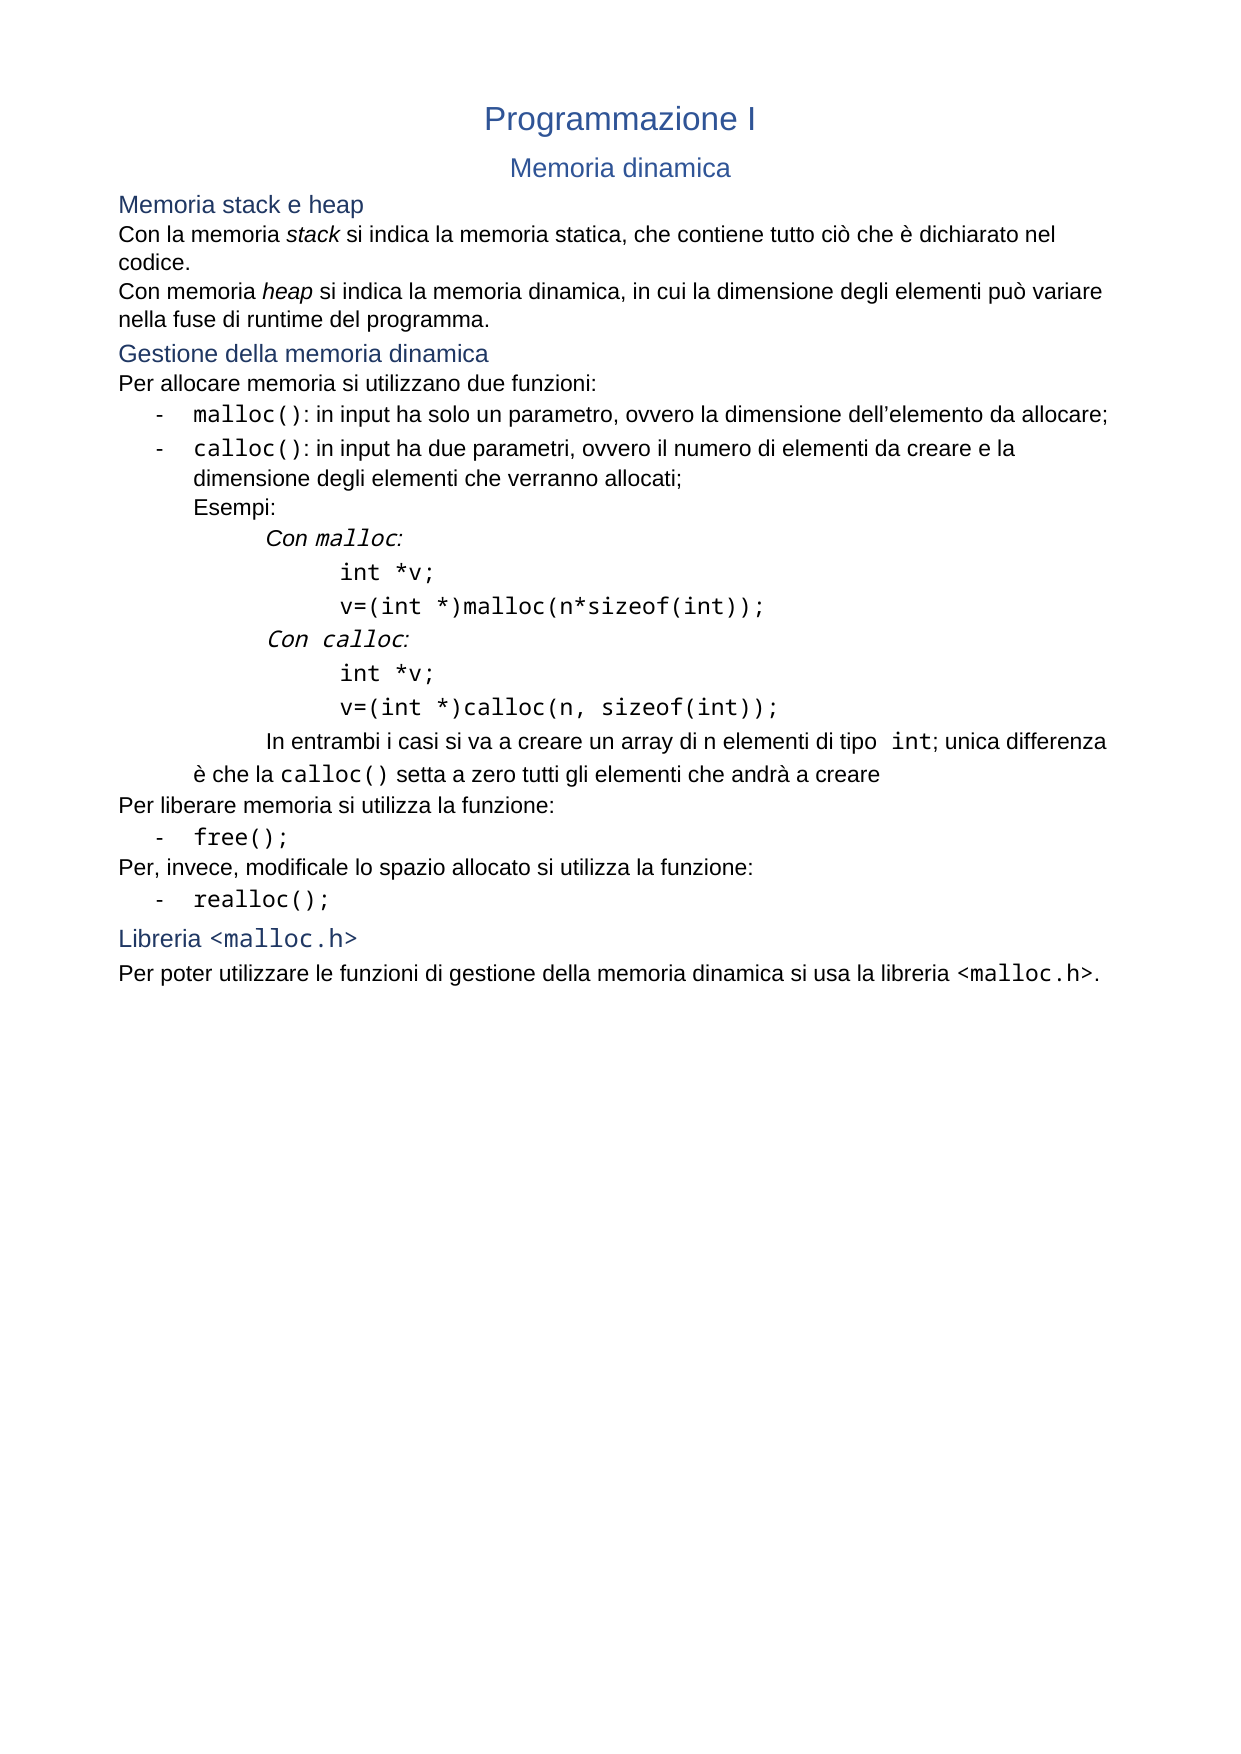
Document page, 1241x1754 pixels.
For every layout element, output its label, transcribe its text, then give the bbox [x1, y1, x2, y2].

text Per, invece, modificale lo spazio allocato si utilizza la funzione: [118, 854, 1122, 881]
text Per allocare memoria si utilizzano due funzioni: [118, 370, 1122, 396]
text v=(int *)calloc(n, sizeof(int)); [193, 691, 1122, 722]
text Con malloc: [193, 522, 1122, 553]
list free(); [156, 821, 1122, 852]
text Per liberare memoria si utilizza la funzione: [118, 792, 1122, 818]
text int *v; [266, 556, 1122, 587]
text Con la memoria stack si indica la memoria statica, che contiene tutto ciò che è dichiarato nel codice. [118, 221, 1122, 276]
text In entrambi i casi si va a creare un array di n elementi di tipo int; unica differenza è che la calloc() setta a zero tutti gli elementi che andrà a creare [193, 724, 1122, 789]
list calloc(): in input ha due parametri, ovvero il numero di elementi da creare e la dimensione degli elementi che verranno allocati; [156, 432, 1122, 492]
text Con memoria heap si indica la memoria dinamica, in cui la dimensione degli elementi può variare nella fuse di runtime del programma. [118, 278, 1122, 332]
subtitle Gestione della memoria dinamica [118, 339, 1122, 367]
subtitle Libreria <malloc.h> [118, 921, 1122, 955]
text Per poter utilizzare le funzioni di gestione della memoria dinamica si usa la libreria <malloc.h>. [118, 957, 1122, 989]
list malloc(): in input ha solo un parametro, ovvero la dimensione dell’elemento da allocare; [156, 398, 1122, 429]
text Con calloc: [193, 623, 1122, 654]
text v=(int *)malloc(n*sizeof(int)); [266, 589, 1122, 621]
list realloc(); [156, 883, 1122, 914]
subtitle Memoria dinamica [118, 152, 1122, 183]
text Esempi: [193, 494, 1122, 520]
subtitle Memoria stack e heap [118, 190, 1122, 218]
text int *v; [193, 657, 1122, 688]
